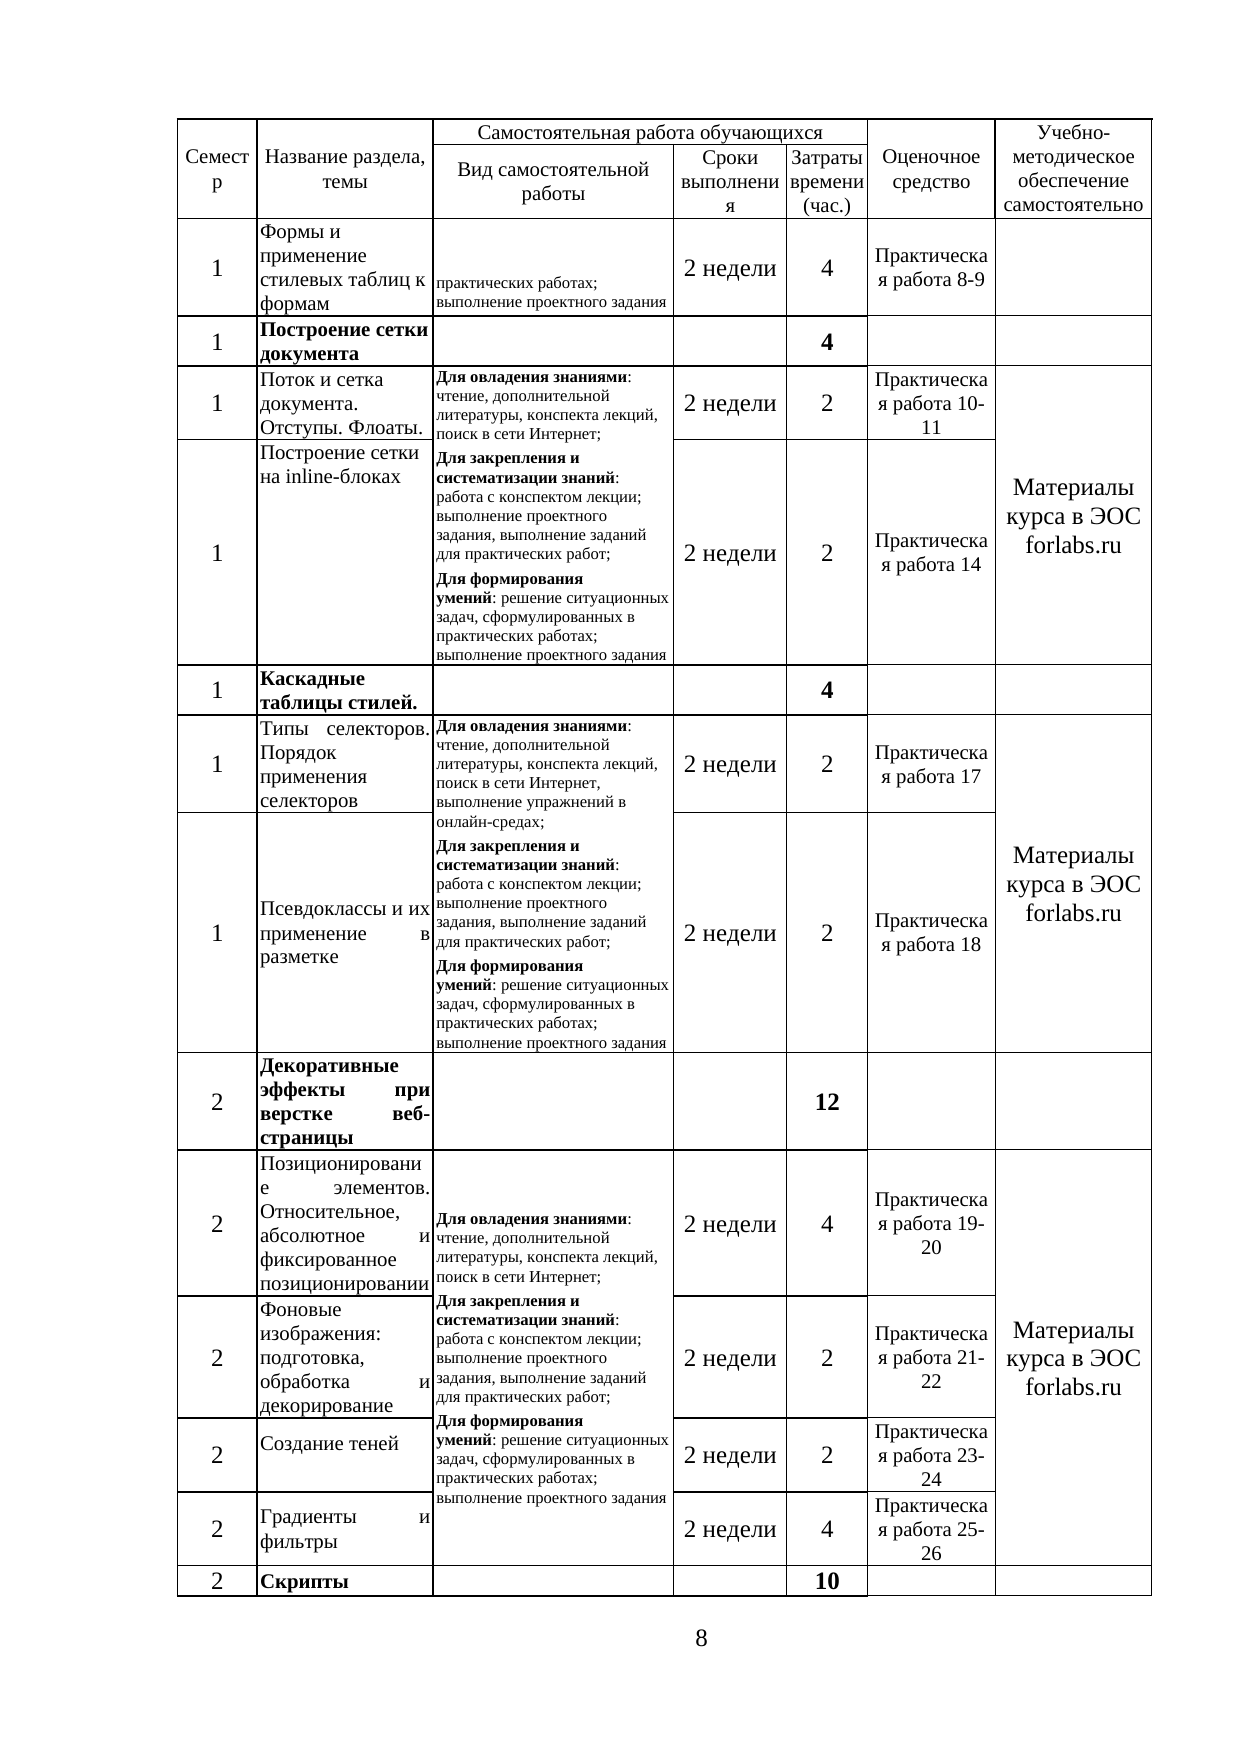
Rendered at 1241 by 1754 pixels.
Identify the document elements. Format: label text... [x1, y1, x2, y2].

table_cell 2 недели [674, 1419, 786, 1491]
table_cell Материалы курса в ЭОC forlabs.ru [996, 1150, 1151, 1565]
table_cell 1 [178, 440, 256, 664]
table_cell 4 [787, 317, 867, 365]
table_cell Сроки выполнения [674, 145, 786, 217]
table_cell Скрипты [258, 1566, 432, 1595]
table_cell Материалы курса в ЭОC forlabs.ru [996, 715, 1151, 1052]
table_cell 10 [787, 1566, 867, 1595]
table_cell Практическая работа 19-20 [868, 1150, 995, 1295]
table_cell [996, 665, 1151, 714]
table_header Самостоятельная работа обучающихся [434, 120, 867, 144]
table_cell 2 [787, 440, 867, 664]
table_cell [434, 1566, 673, 1595]
table_cell [996, 1053, 1151, 1149]
table_cell 2 [787, 716, 867, 812]
table_cell 4 [787, 1493, 867, 1565]
table_cell 2 [787, 1297, 867, 1417]
table_cell 1 [178, 716, 256, 812]
table_cell [996, 1566, 1151, 1595]
table_cell 1 [178, 813, 256, 1052]
table_cell 2 недели [674, 1151, 786, 1295]
table_cell 2 недели [674, 1297, 786, 1417]
table_cell Практическая работа 21-22 [868, 1296, 995, 1417]
table_header Семестр [178, 120, 256, 217]
table_cell Практическая работа 18 [868, 813, 995, 1052]
table_cell 2 [178, 1566, 256, 1595]
table_cell Фоновые изображения: подготовка, обработка и декорирование [258, 1297, 432, 1417]
table_cell 2 [787, 1419, 867, 1491]
table_cell [674, 1566, 786, 1595]
table_cell 1 [178, 219, 256, 315]
table_cell 2 [178, 1151, 256, 1295]
table_cell Практическая работа 10-11 [868, 366, 995, 439]
table_cell 2 [178, 1053, 256, 1149]
table_cell Создание теней [258, 1419, 432, 1491]
table_cell Практическая работа 14 [868, 440, 995, 664]
table_cell Псевдоклассы и их применение в разметке [258, 813, 432, 1052]
table_cell [674, 1053, 786, 1149]
table_cell Каскадные таблицы стилей. [258, 666, 432, 714]
table_cell 2 недели [674, 1493, 786, 1565]
table_cell Практическая работа 25-26 [868, 1492, 995, 1565]
table_header Название раздела, темы [258, 120, 432, 217]
table_cell [868, 1566, 995, 1595]
table_cell Построение сетки документа [258, 317, 432, 365]
table_cell 2 [787, 813, 867, 1052]
table_cell Формы и применение стилевых таблиц к формам [258, 219, 432, 315]
table_cell 2 недели [674, 367, 786, 439]
table_cell Вид самостоятельной работы [434, 145, 673, 217]
table_cell Материалы курса в ЭОC forlabs.ru [996, 366, 1151, 664]
table_cell Для овладения знаниями: чтение, дополнительной литературы, конспекта лекций, поиск в сети Интернет, выполнение упражнений в онлайн-средах; Для закрепления и систематизации знаний: работа с конспектом лекции; выполнение проектного задания, выполнение заданий для практических работ; Для формирования умений: решение ситуационных задач, сформулированных в практических работах; выполнение проектного задания [434, 716, 673, 1052]
table_cell Типы селекторов. Порядок применения селекторов [258, 716, 432, 812]
table_cell 2 недели [674, 813, 786, 1052]
table_cell [434, 317, 673, 365]
table_cell Поток и сетка документа. Отступы. Флоаты. [258, 367, 432, 439]
table_cell 2 недели [674, 219, 786, 315]
table_cell 2 [787, 367, 867, 439]
table_cell [434, 1053, 673, 1149]
table_header Учебно-методическое обеспечение самостоятельной работы [996, 120, 1151, 217]
table_cell Декоративные эффекты при верстке веб-страницы [258, 1053, 432, 1149]
table_cell [996, 316, 1151, 365]
table_cell [434, 666, 673, 714]
table_cell 4 [787, 219, 867, 315]
table_cell [674, 666, 786, 714]
table_cell 2 недели [674, 440, 786, 664]
table_cell 2 [178, 1419, 256, 1491]
table_cell Практическая работа 23-24 [868, 1418, 995, 1491]
table_cell [868, 1053, 995, 1149]
table_cell Градиенты и фильтры [258, 1493, 432, 1565]
table_cell Практическая работа 17 [868, 715, 995, 812]
table_cell 2 недели [674, 716, 786, 812]
table_cell [868, 316, 995, 365]
table_cell 1 [178, 367, 256, 439]
table_cell Построение сетки на inline-блоках [258, 440, 432, 664]
table_cell 2 [178, 1493, 256, 1565]
table_cell Позиционирование элементов. Относительное, абсолютное и фиксированное позиционировании [258, 1151, 432, 1295]
table_cell 12 [787, 1053, 867, 1149]
table_cell 4 [787, 1151, 867, 1295]
table_header Оценочное средство [868, 120, 994, 217]
table_cell Практическая работа 8-9 [868, 219, 995, 315]
table_cell 1 [178, 666, 256, 714]
table_cell [674, 317, 786, 365]
table_cell [868, 665, 995, 714]
table_cell 1 [178, 317, 256, 365]
table_cell Затраты времени (час.) [787, 145, 867, 217]
table_cell 4 [787, 666, 867, 714]
table_cell 2 [178, 1297, 256, 1417]
